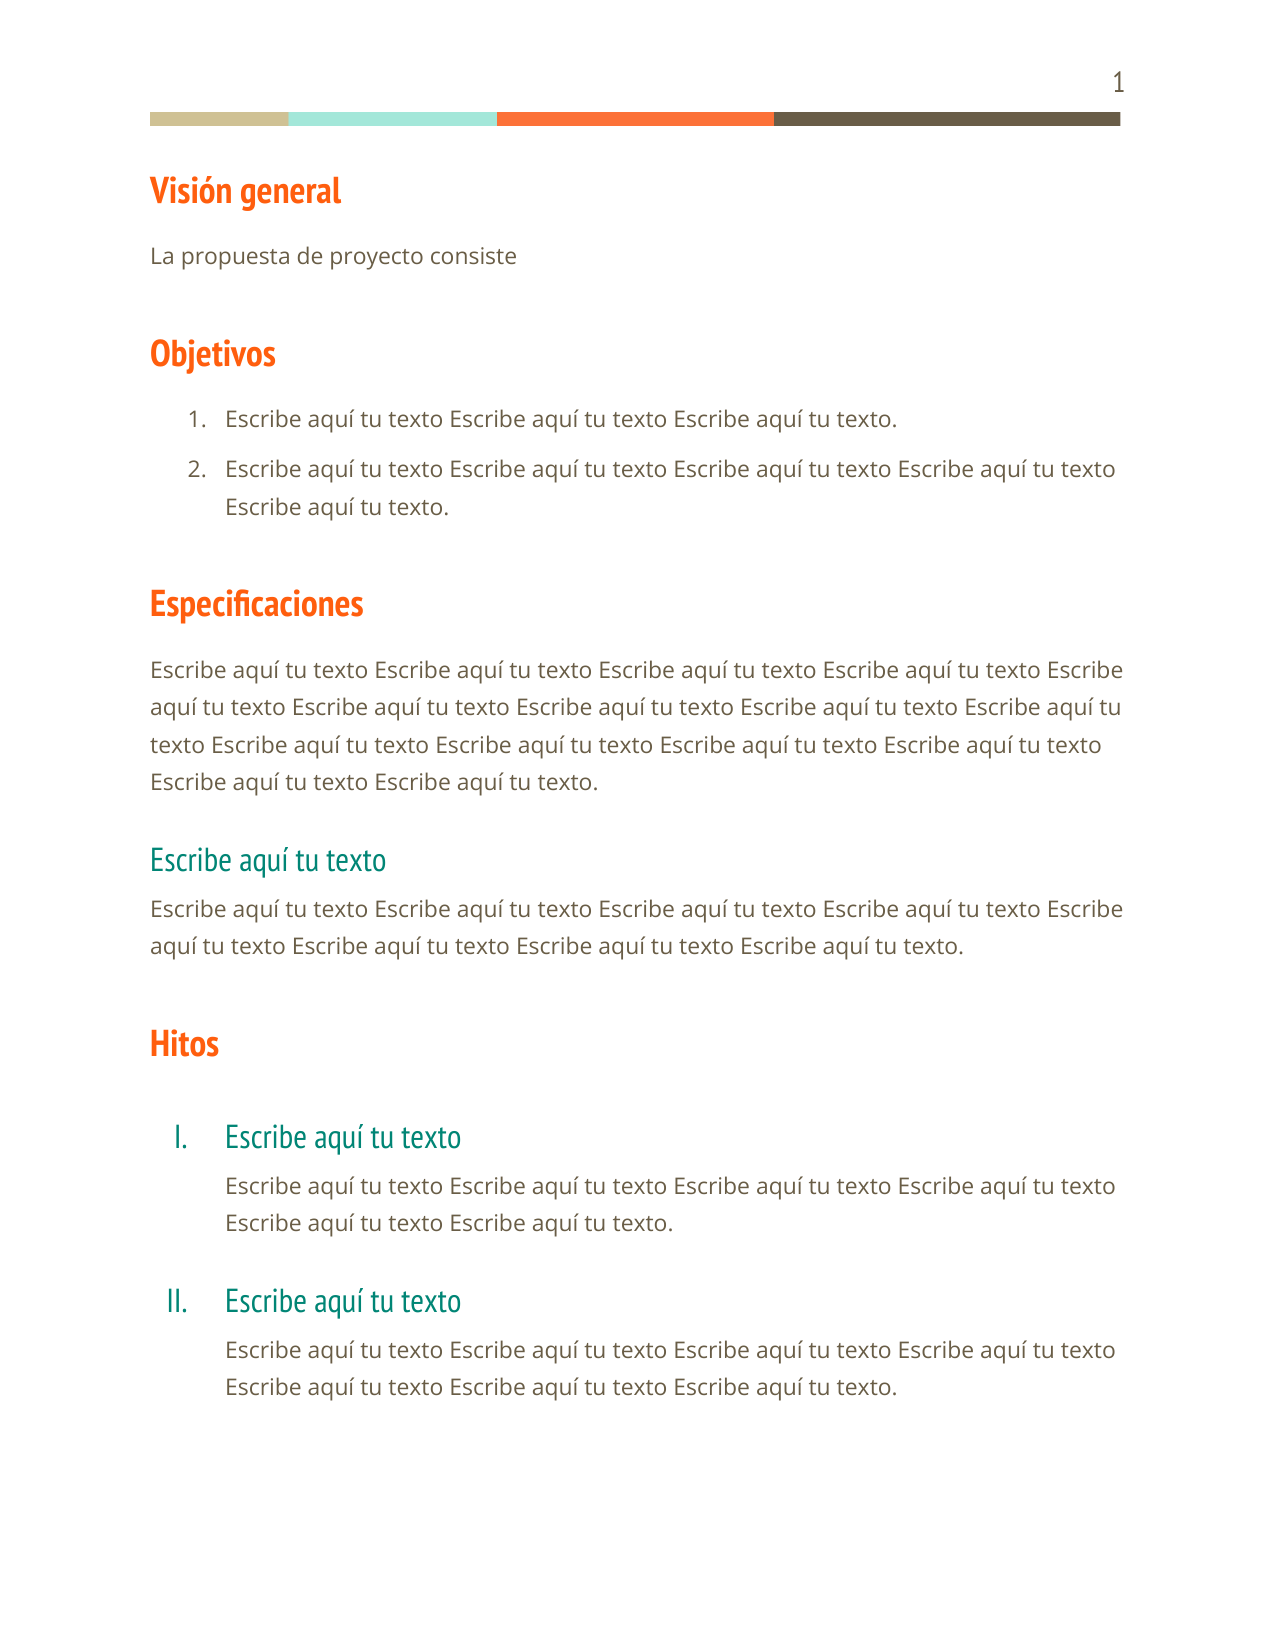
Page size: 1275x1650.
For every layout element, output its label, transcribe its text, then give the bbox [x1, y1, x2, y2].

subtitle Escribe aquí tu texto [150, 837, 1125, 880]
text Escribe aquí tu texto Escribe aquí tu texto Escribe aquí tu texto Escribe aquí tu texto Escribe aquí tu texto Escribe aquí tu texto. [225, 1170, 1125, 1238]
list Escribe aquí tu texto Escribe aquí tu texto Escribe aquí tu texto. [187, 403, 1125, 434]
subtitle Objetivos [150, 328, 1125, 376]
text La propuesta de proyecto consiste [150, 240, 1125, 272]
text Escribe aquí tu texto Escribe aquí tu texto Escribe aquí tu texto Escribe aquí tu texto Escribe aquí tu texto Escribe aquí tu texto Escribe aquí tu texto Escribe aquí tu texto Escribe aquí tu texto Escribe aquí tu texto Escribe aquí tu texto Escribe aquí tu texto Escribe aquí tu texto Escribe aquí tu texto Escribe aquí tu texto. [150, 654, 1125, 798]
subtitle Especificaciones [150, 578, 1125, 627]
text Escribe aquí tu texto Escribe aquí tu texto Escribe aquí tu texto Escribe aquí tu texto Escribe aquí tu texto Escribe aquí tu texto Escribe aquí tu texto. [225, 1334, 1125, 1402]
text Escribe aquí tu texto Escribe aquí tu texto Escribe aquí tu texto Escribe aquí tu texto Escribe aquí tu texto Escribe aquí tu texto Escribe aquí tu texto Escribe aquí tu texto. [150, 893, 1125, 962]
list Escribe aquí tu texto Escribe aquí tu texto Escribe aquí tu texto Escribe aquí tu texto Escribe aquí tu texto. [187, 453, 1125, 522]
subtitle Visión general [150, 165, 1125, 213]
subtitle Hitos [150, 1018, 1125, 1066]
subtitle Escribe aquí tu texto [187, 1114, 1125, 1157]
subtitle Escribe aquí tu texto [187, 1278, 1125, 1321]
picture [150, 112, 1121, 126]
